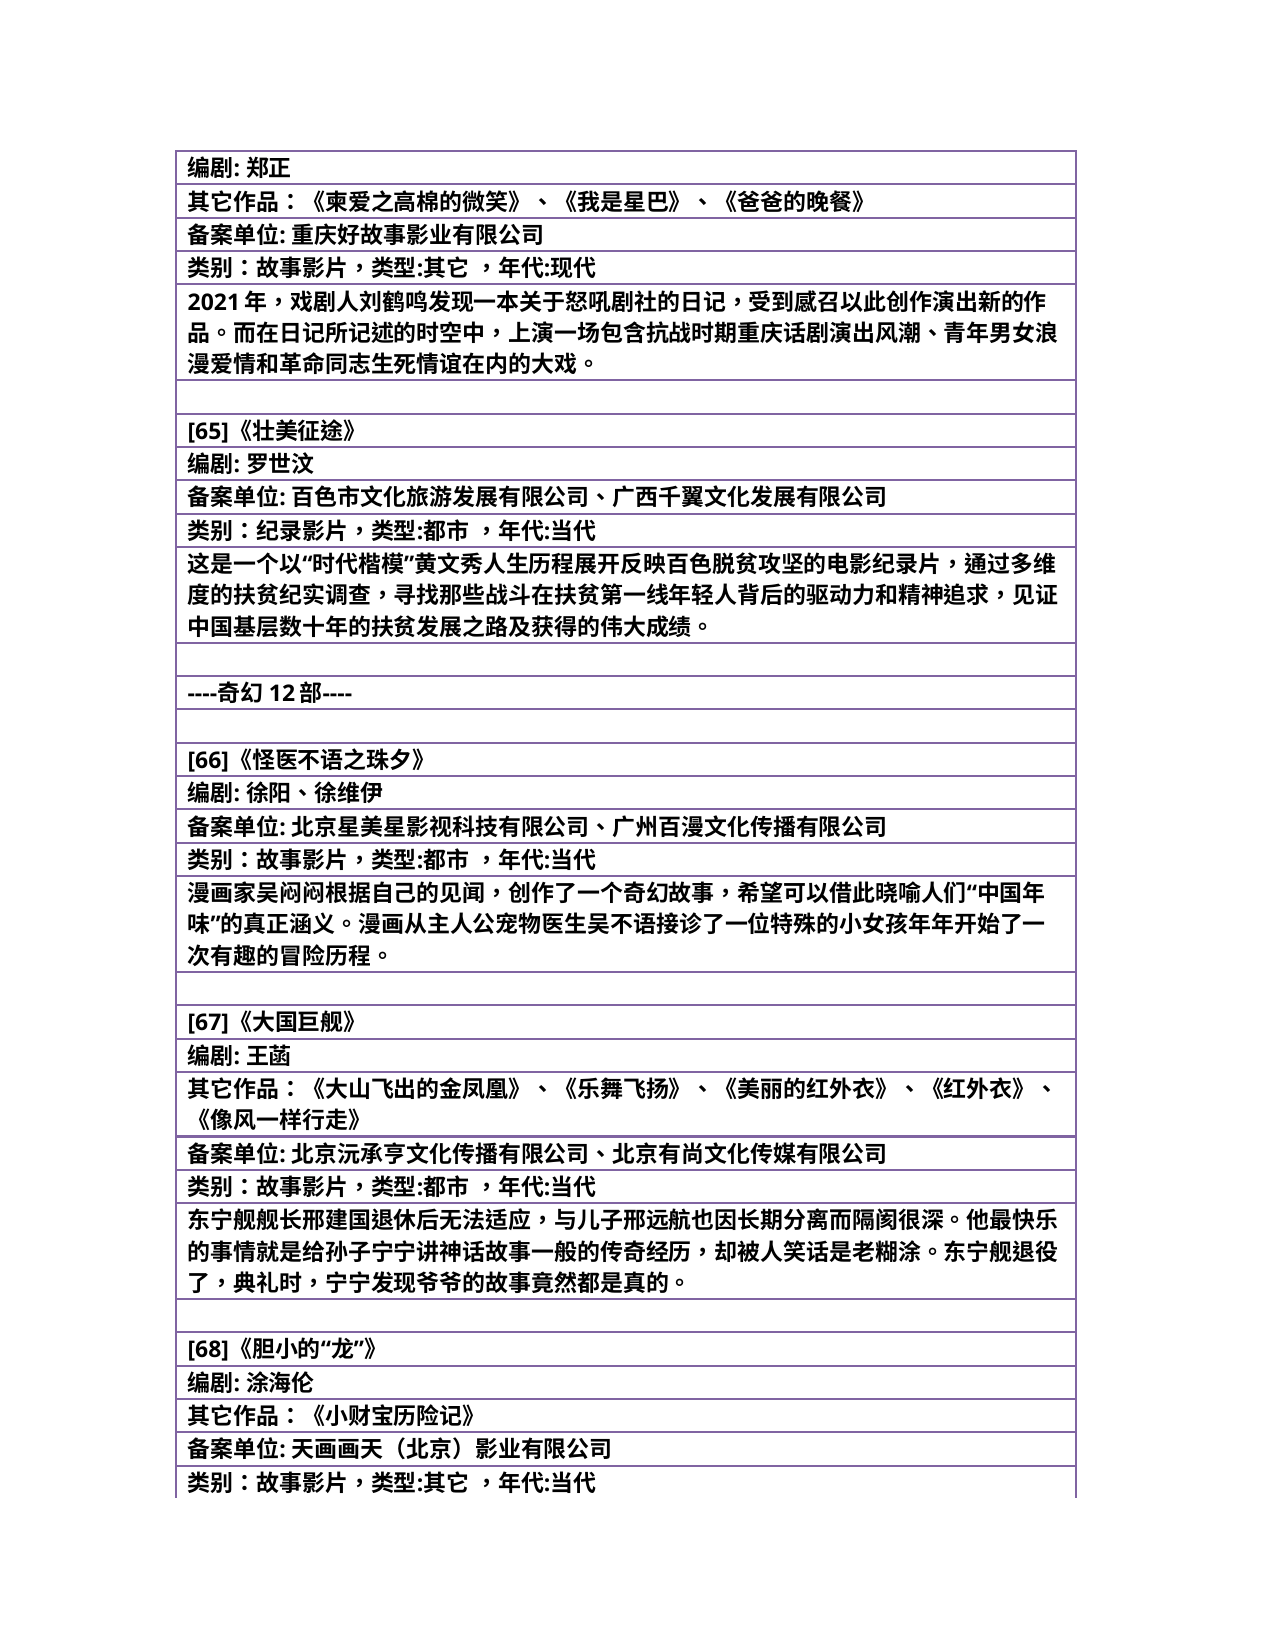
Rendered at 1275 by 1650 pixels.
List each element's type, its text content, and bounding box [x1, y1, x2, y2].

table_cell 备案单位: 重庆好故事影业有限公司 [177, 219, 1075, 250]
table_cell 类别：故事影片，类型:其它 ，年代:当代 [177, 1467, 1075, 1498]
table_cell 备案单位: 天画画天（北京）影业有限公司 [177, 1433, 1075, 1464]
table_cell ----奇幻 12部---- [177, 677, 1075, 708]
table_cell [68]《胆小的“龙”》 [177, 1333, 1075, 1364]
table_cell [177, 644, 1075, 675]
table_cell 这是一个以“时代楷模”黄文秀人生历程展开反映百色脱贫攻坚的电影纪录片，通过多维度的扶贫纪实调查，寻找那些战斗在扶贫第一线年轻人背后的驱动力和精神追求，见证中国基层数十年的扶贫发展之路及获得的伟大成绩。 [177, 548, 1075, 642]
table_cell 东宁舰舰长邢建国退休后无法适应，与儿子邢远航也因长期分离而隔阂很深。他最快乐的事情就是给孙子宁宁讲神话故事一般的传奇经历，却被人笑话是老糊涂。东宁舰退役了，典礼时，宁宁发现爷爷的故事竟然都是真的。 [177, 1204, 1075, 1298]
table_cell [66]《怪医不语之珠夕》 [177, 744, 1075, 775]
table_cell 类别：故事影片，类型:都市 ，年代:当代 [177, 844, 1075, 875]
table_cell 类别：故事影片，类型:其它 ，年代:现代 [177, 252, 1075, 283]
table_cell 编剧: 涂海伦 [177, 1367, 1075, 1398]
table_cell [67]《大国巨舰》 [177, 1006, 1075, 1037]
table_cell 其它作品：《柬爱之高棉的微笑》、《我是星巴》、《爸爸的晚餐》 [177, 185, 1075, 217]
table_cell [177, 710, 1075, 742]
table_cell 备案单位: 北京星美星影视科技有限公司、广州百漫文化传播有限公司 [177, 810, 1075, 842]
table_cell [177, 381, 1075, 412]
table_cell 备案单位: 百色市文化旅游发展有限公司、广西千翼文化发展有限公司 [177, 481, 1075, 512]
table_cell 类别：故事影片，类型:都市 ，年代:当代 [177, 1171, 1075, 1202]
table_cell [177, 1300, 1075, 1331]
table_cell 其它作品：《大山飞出的金凤凰》、《乐舞飞扬》、《美丽的红外衣》、《红外衣》、《像风一样行走》 [177, 1073, 1075, 1135]
table_cell 编剧: 徐阳、徐维伊 [177, 777, 1075, 808]
table_cell 其它作品：《小财宝历险记》 [177, 1400, 1075, 1431]
table_cell 编剧: 罗世汶 [177, 448, 1075, 479]
table_cell 编剧: 郑正 [177, 152, 1075, 183]
table_cell 备案单位: 北京沅承亨文化传播有限公司、北京有尚文化传媒有限公司 [177, 1138, 1075, 1169]
table_cell 编剧: 王菡 [177, 1040, 1075, 1071]
table_cell [177, 973, 1075, 1004]
table_cell 漫画家吴闷闷根据自己的见闻，创作了一个奇幻故事，希望可以借此晓喻人们“中国年味”的真正涵义。漫画从主人公宠物医生吴不语接诊了一位特殊的小女孩年年开始了一次有趣的冒险历程。 [177, 877, 1075, 971]
table_cell 类别：纪录影片，类型:都市 ，年代:当代 [177, 515, 1075, 546]
table_cell 2021年，戏剧人刘鹤鸣发现一本关于怒吼剧社的日记，受到感召以此创作演出新的作品。而在日记所记述的时空中，上演一场包含抗战时期重庆话剧演出风潮、青年男女浪漫爱情和革命同志生死情谊在内的大戏。 [177, 285, 1075, 379]
table_cell [65]《壮美征途》 [177, 415, 1075, 446]
